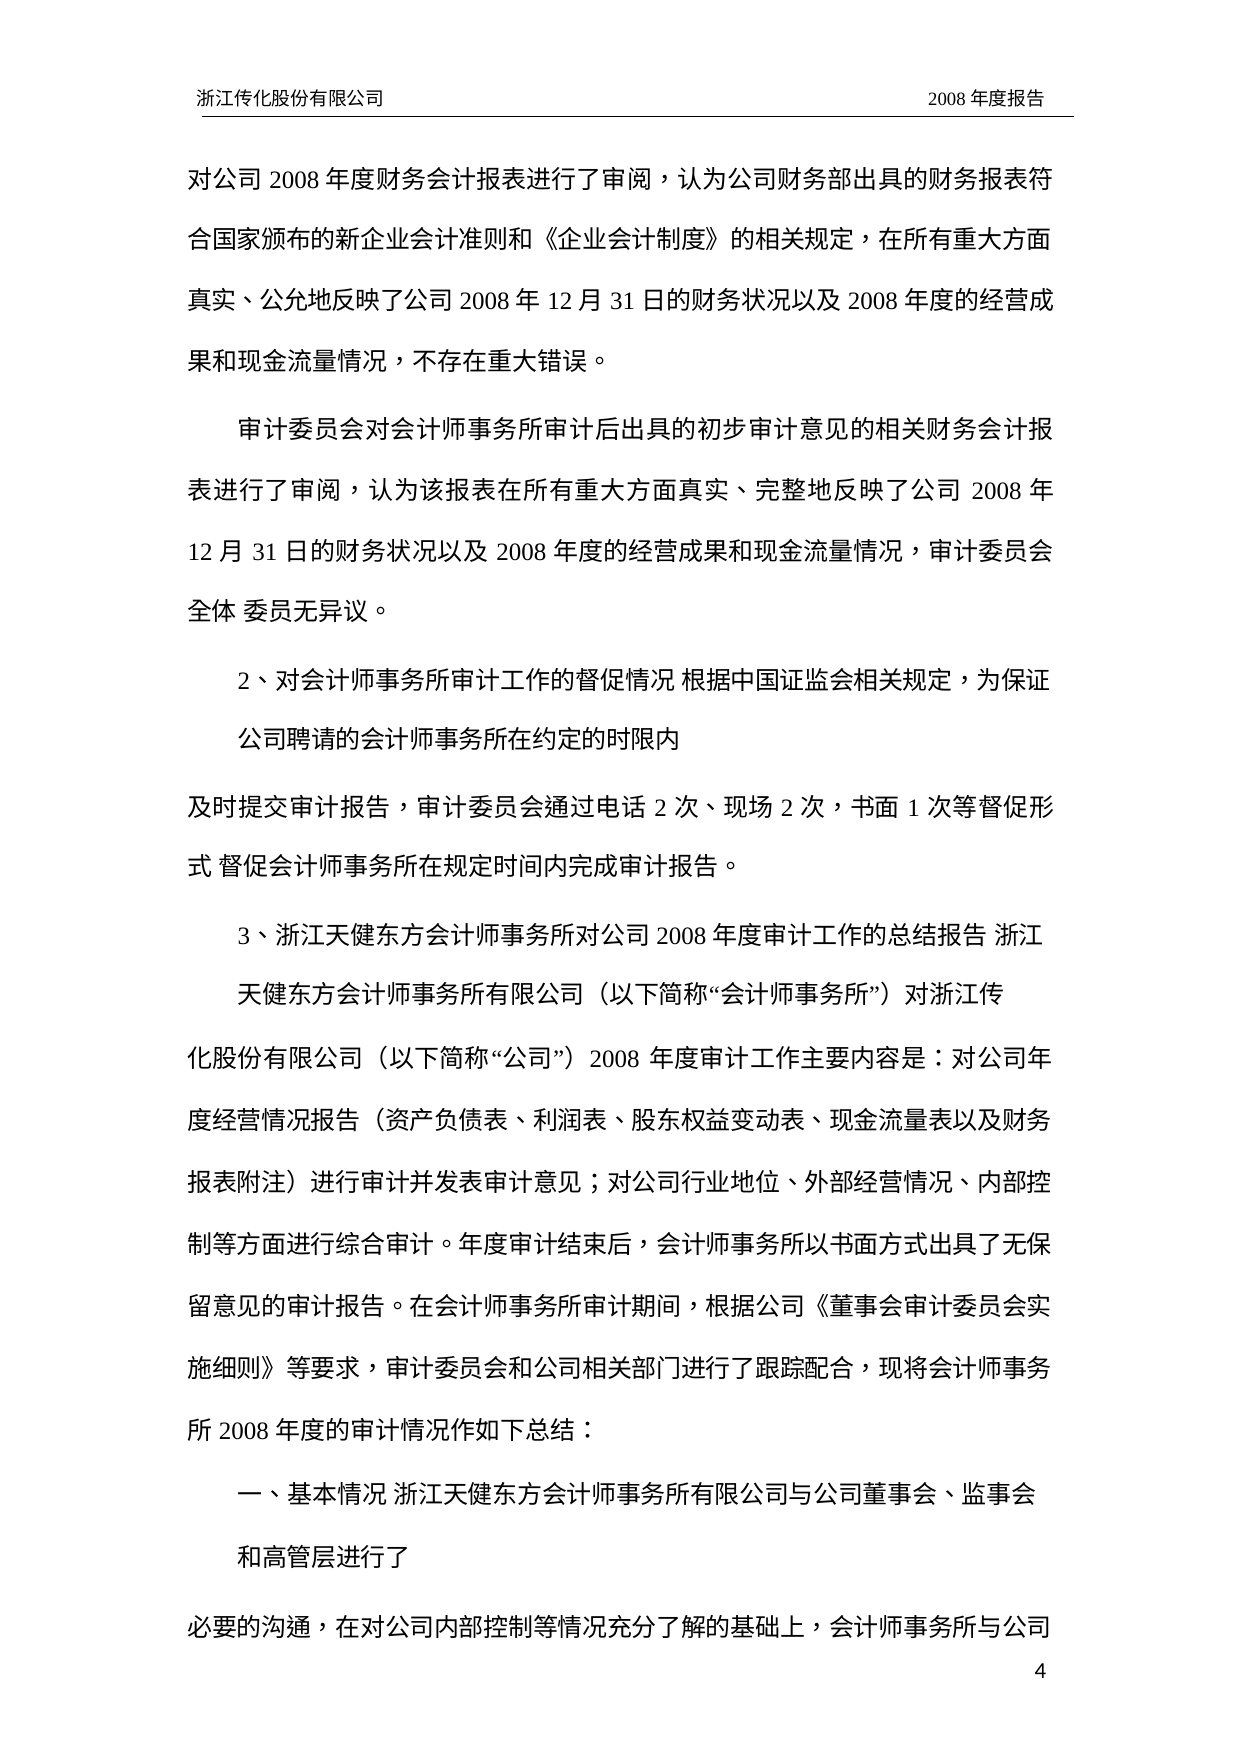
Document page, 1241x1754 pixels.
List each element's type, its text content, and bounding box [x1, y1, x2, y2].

subtitle 及时提交审计报告，审计委员会通过电话 2 次、现场 2 次，书面 1 次等督促形式 督促会计师事务所在规定时间内完成审计报告。 [187, 789, 1054, 883]
subtitle 2、对会计师事务所审计工作的督促情况 根据中国证监会相关规定，为保证公司聘请的会计师事务所在约定的时限内 [237, 663, 1069, 756]
subtitle 3、浙江天健东方会计师事务所对公司 2008 年度审计工作的总结报告 浙江天健东方会计师事务所有限公司（以下简称“会计师事务所”）对浙江传 [237, 917, 1055, 1010]
text 浙江传化股份有限公司 2008 年度报告 [197, 86, 1069, 111]
subtitle 一、基本情况 浙江天健东方会计师事务所有限公司与公司董事会、监事会和高管层进行了 [237, 1477, 1055, 1574]
subtitle 对公司 2008 年度财务会计报表进行了审阅，认为公司财务部出具的财务报表符 合国家颁布的新企业会计准则和《企业会计制度》的相关规定，在所有重大方面 真实、公允地反映了公司 2008 年 12 月 31 日的财务状况以及 2008 年度的经营成 果和现金流量情况，不存在重大错误。 [187, 161, 1054, 377]
subtitle 必要的沟通，在对公司内部控制等情况充分了解的基础上，会计师事务所与公司 [187, 1609, 1069, 1643]
subtitle 审计委员会对会计师事务所审计后出具的初步审计意见的相关财务会计报 表进行了审阅，认为该报表在所有重大方面真实、完整地反映了公司 2008 年 12 月 31 日的财务状况以及 2008 年度的经营成果和现金流量情况，审计委员会全体 委员无异议。 [187, 412, 1054, 628]
subtitle 化股份有限公司（以下简称“公司”）2008 年度审计工作主要内容是：对公司年 度经营情况报告（资产负债表、利润表、股东权益变动表、现金流量表以及财务 报表附注）进行审计并发表审计意见；对公司行业地位、外部经营情况、内部控 制等方面进行综合审计。年度审计结束后，会计师事务所以书面方式出具了无保 留意见的审计报告。在会计师事务所审计期间，根据公司《董事会审计委员会实 施细则》等要求，审计委员会和公司相关部门进行了跟踪配合，现将会计师事务 所 2008 年度的审计情况作如下总结： [187, 1041, 1054, 1447]
